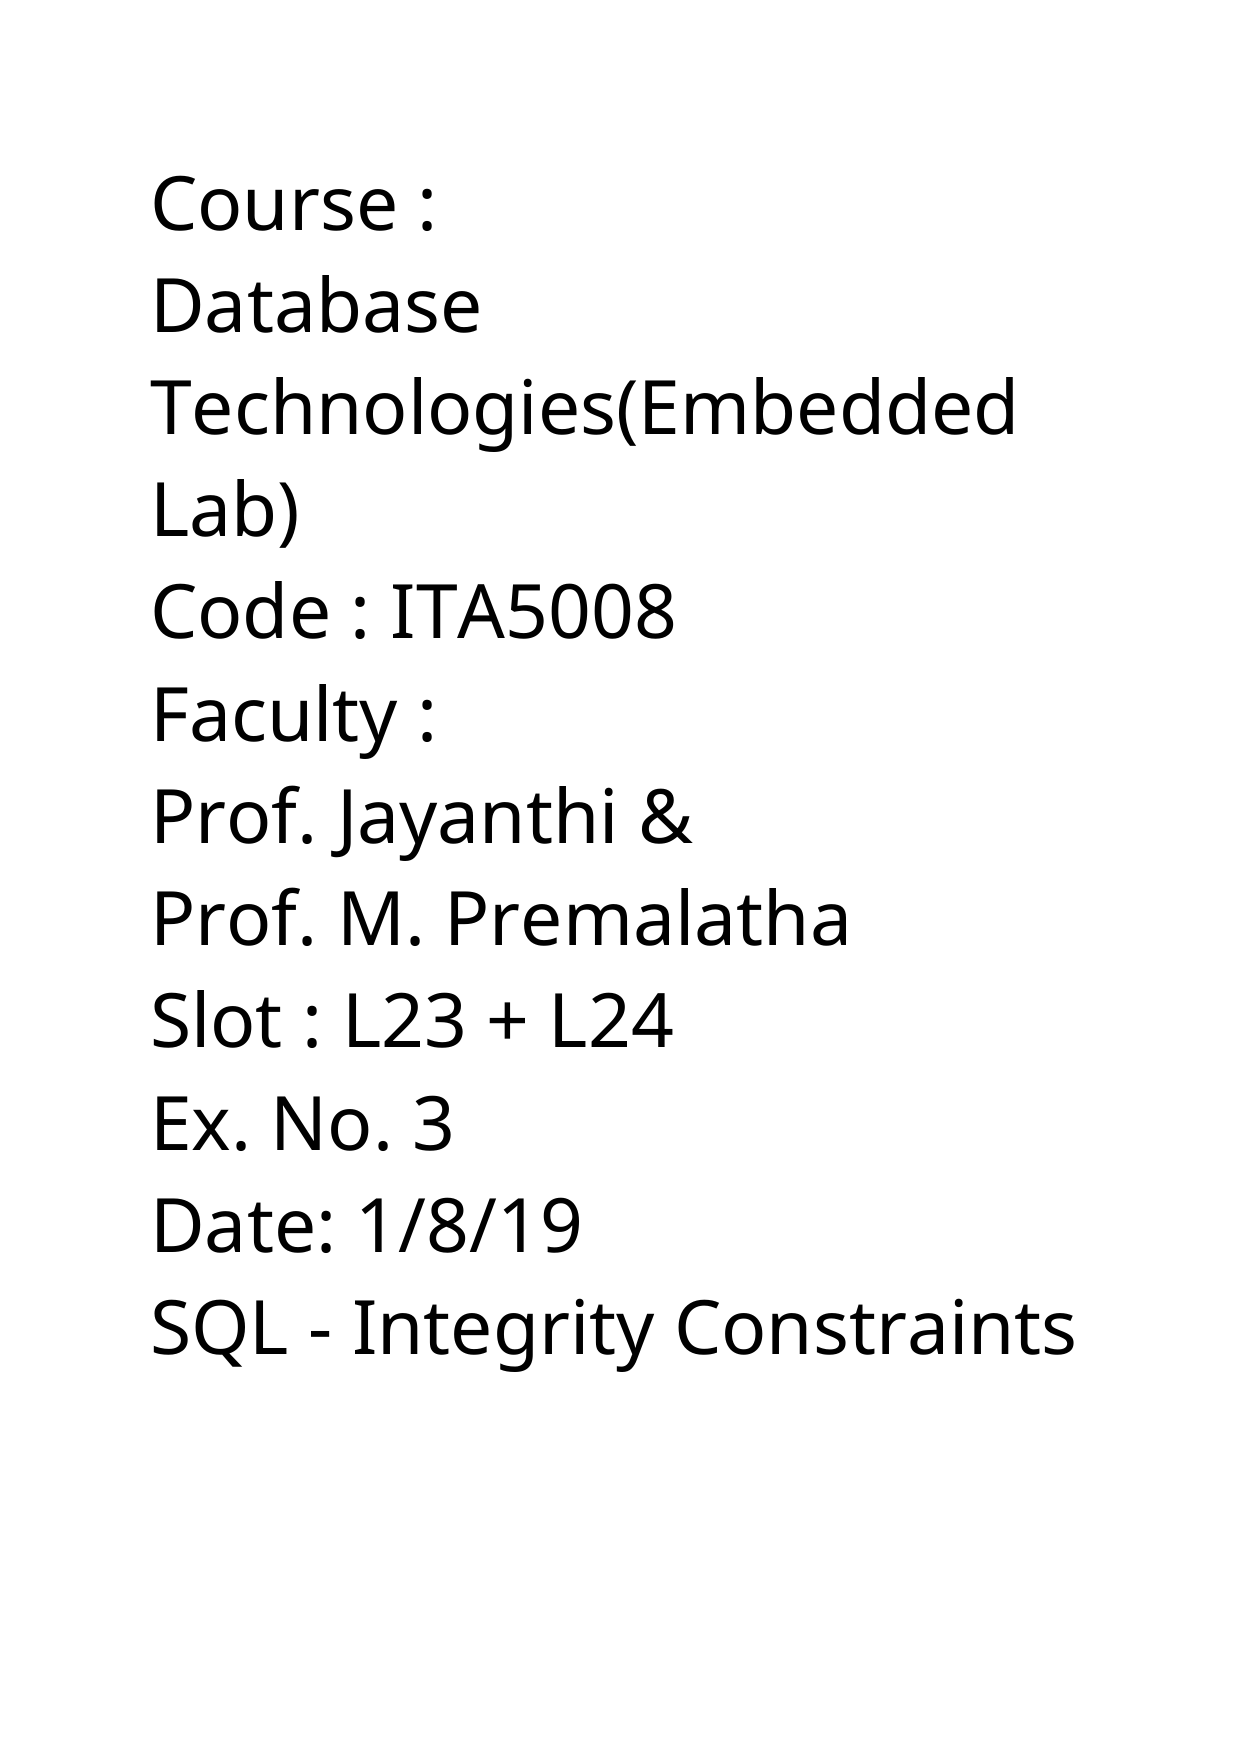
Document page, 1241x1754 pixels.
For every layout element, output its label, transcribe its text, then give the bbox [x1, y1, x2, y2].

text Course : [150, 150, 1090, 252]
text Slot : L23 + L24 [150, 967, 1090, 1070]
text Ex. No. 3 [150, 1070, 1090, 1172]
text Code : ITA5008 [150, 559, 1090, 661]
text Date: 1/8/19 [150, 1172, 1090, 1274]
text Faculty : [150, 661, 1090, 763]
text Prof. M. Premalatha [150, 865, 1090, 967]
text Prof. Jayanthi & [150, 763, 1090, 865]
text SQL - Integrity Constraints [150, 1274, 1090, 1376]
text Technologies(Embedded Lab) [150, 354, 1090, 559]
text Database [150, 252, 1090, 354]
